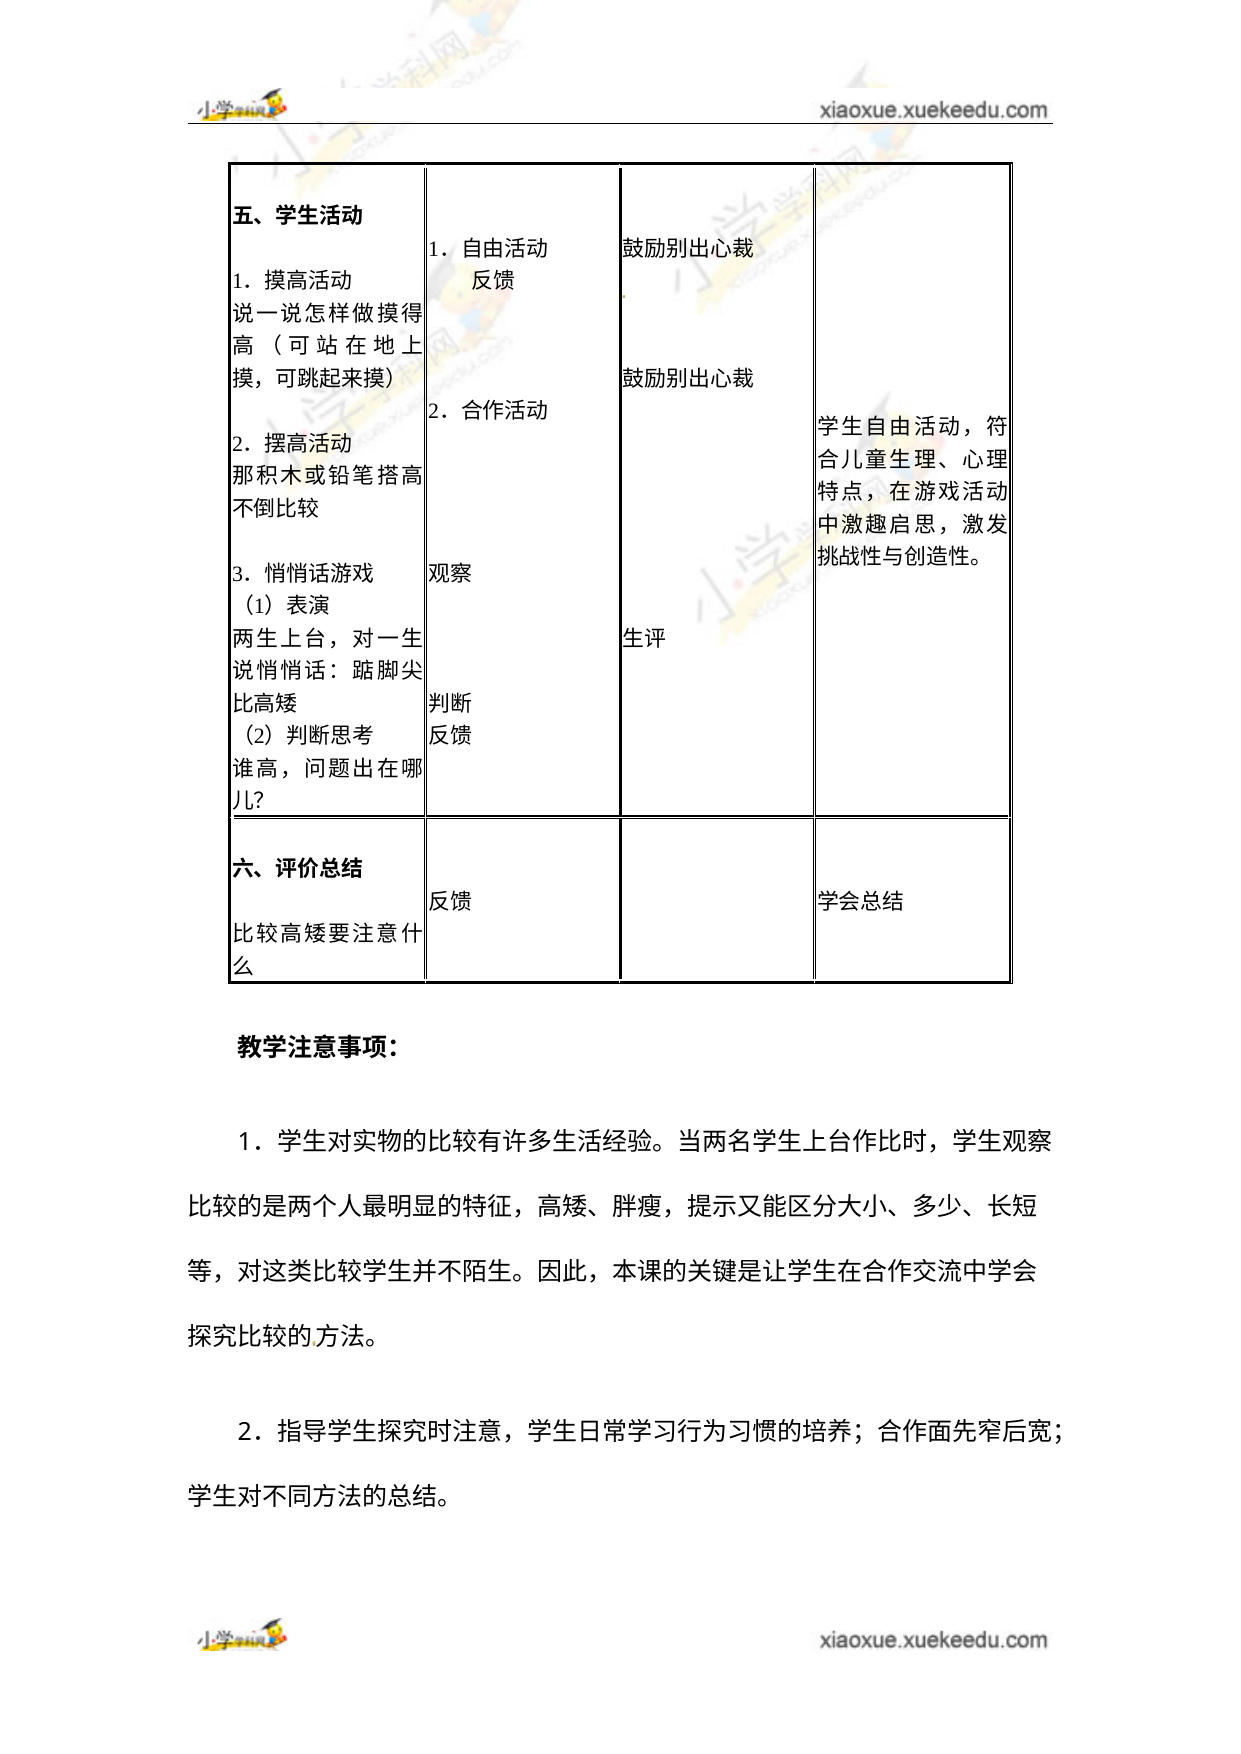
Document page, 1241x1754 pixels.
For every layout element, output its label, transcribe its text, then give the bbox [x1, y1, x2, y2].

table_cell 1．自由活动 反馈 2．合作活动 观察 判断 反馈 [426, 164, 620, 815]
text 教学注意事项： [187, 1013, 1053, 1078]
table_cell 学生自由活动，符合儿童生理、心理特点，在游戏活动中激趣启思，激发挑战性与创造性。 [815, 165, 1009, 815]
table_cell 六、评价总结 比较高矮要注意什么[来源:学科网ZXXK] [231, 815, 426, 981]
table_cell [620, 819, 814, 981]
text 2．指导学生探究时注意，学生日常学习行为习惯的培养；合作面先窄后宽；学生对不同方法的总结。 [187, 1397, 1053, 1527]
table_cell 反馈 [426, 819, 620, 981]
picture [187, 0, 1053, 689]
text 1．学生对实物的比较有许多生活经验。当两名学生上台作比时，学生观察比较的是两个人最明显的特征，高矮、胖瘦，提示又能区分大小、多少、长短等，对这类比较学生并不陌生。因此，本课的关键是让学生在合作交流中学会探究比较的方法。 [187, 1107, 1053, 1367]
picture [187, 1618, 1053, 1651]
table_cell 鼓励别出心裁 鼓励别出心裁 生评 [620, 165, 814, 815]
table_cell 五、学生活动 1．摸高活动 说一说怎样做摸得高（可站在地上摸，可跳起来摸） 2．摆高活动 那积木或铅笔搭高不倒比较 3．悄悄话游戏 （1）表演 两生上台，对一生说悄悄话：踮脚尖比高矮 （2）判断思考 谁高，问题出在哪儿？ [231, 165, 426, 815]
table_cell 学会总结 [815, 815, 1010, 981]
